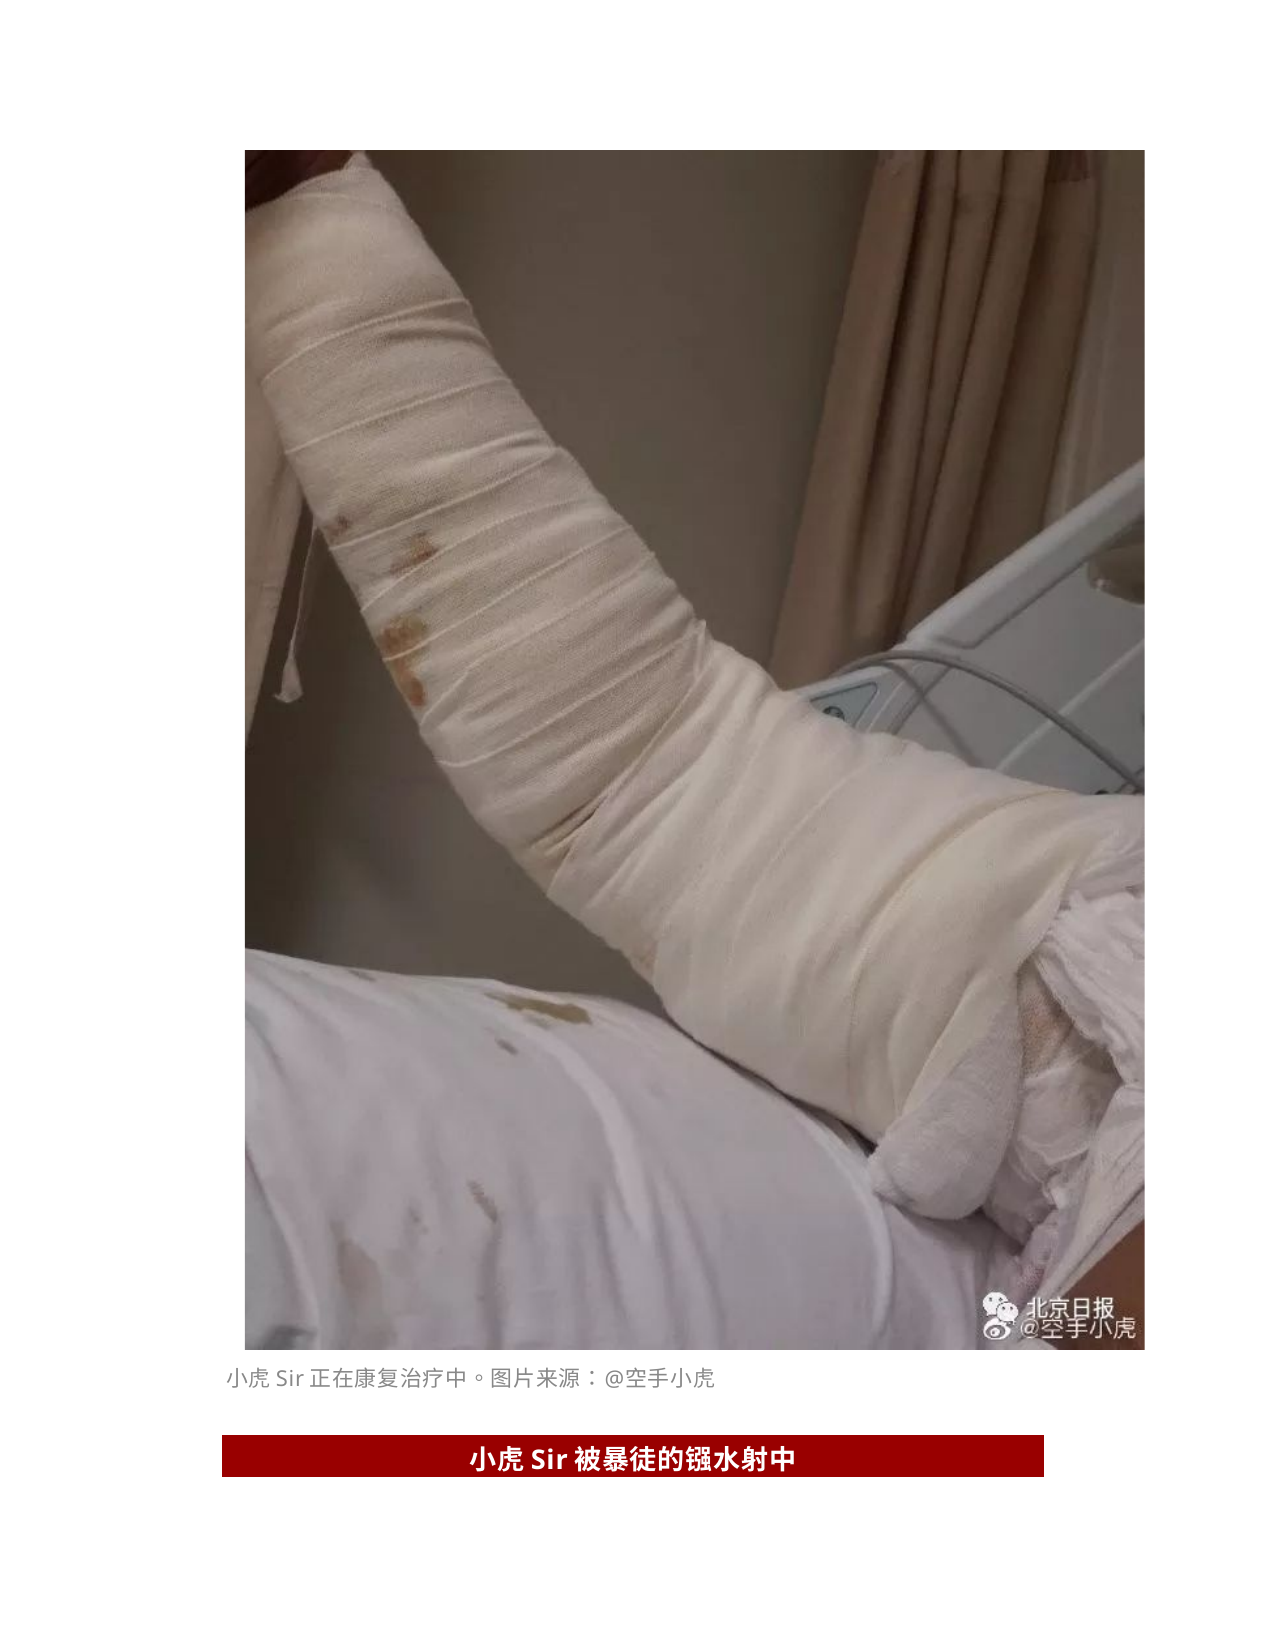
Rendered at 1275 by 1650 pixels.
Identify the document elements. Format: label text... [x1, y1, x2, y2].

text 小虎Sir正在康复治疗中。图片来源：@空手小虎 [213, 1350, 1062, 1392]
picture [244, 150, 1145, 1350]
text 小虎Sir被暴徒的镪水射中 [222, 1435, 1044, 1477]
